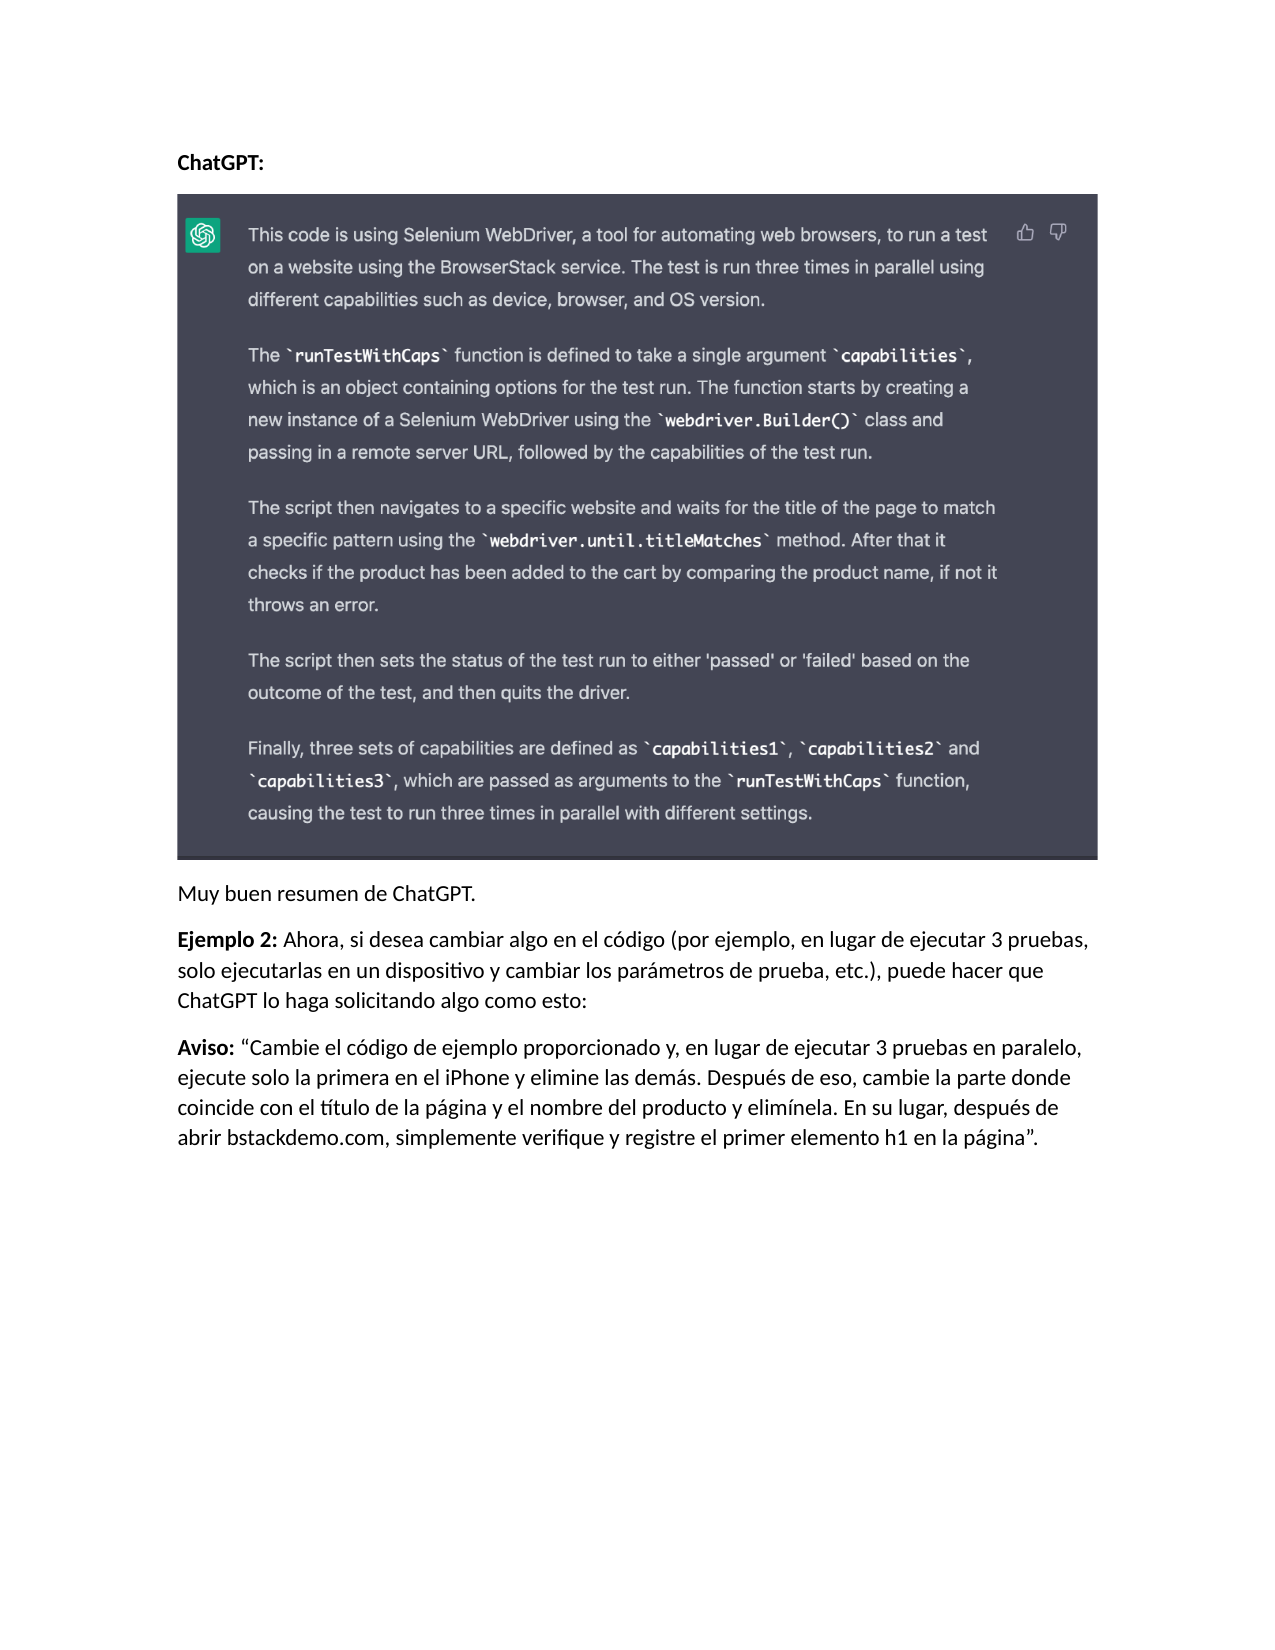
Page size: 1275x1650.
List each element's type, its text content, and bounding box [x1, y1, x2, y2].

text ChatGPT: [177, 148, 1098, 176]
text Ejemplo 2: Ahora, si desea cambiar algo en el código (por ejemplo, en lugar de ejecutar 3 pruebas, solo ejecutarlas en un dispositivo y cambiar los parámetros de prueba, etc.), puede hacer que ChatGPT lo haga solicitando algo como esto: [177, 926, 1098, 1014]
text Muy buen resumen de ChatGPT. [177, 879, 1098, 907]
picture [177, 194, 1098, 860]
text Aviso: “Cambie el código de ejemplo proporcionado y, en lugar de ejecutar 3 pruebas en paralelo, ejecute solo la primera en el iPhone y elimine las demás. Después de eso, cambie la parte donde coincide con el título de la página y el nombre del producto y elimínela. En su lugar, después de abrir bstackdemo.com, simplemente verifique y registre el primer elemento h1 en la página”. [177, 1033, 1098, 1151]
